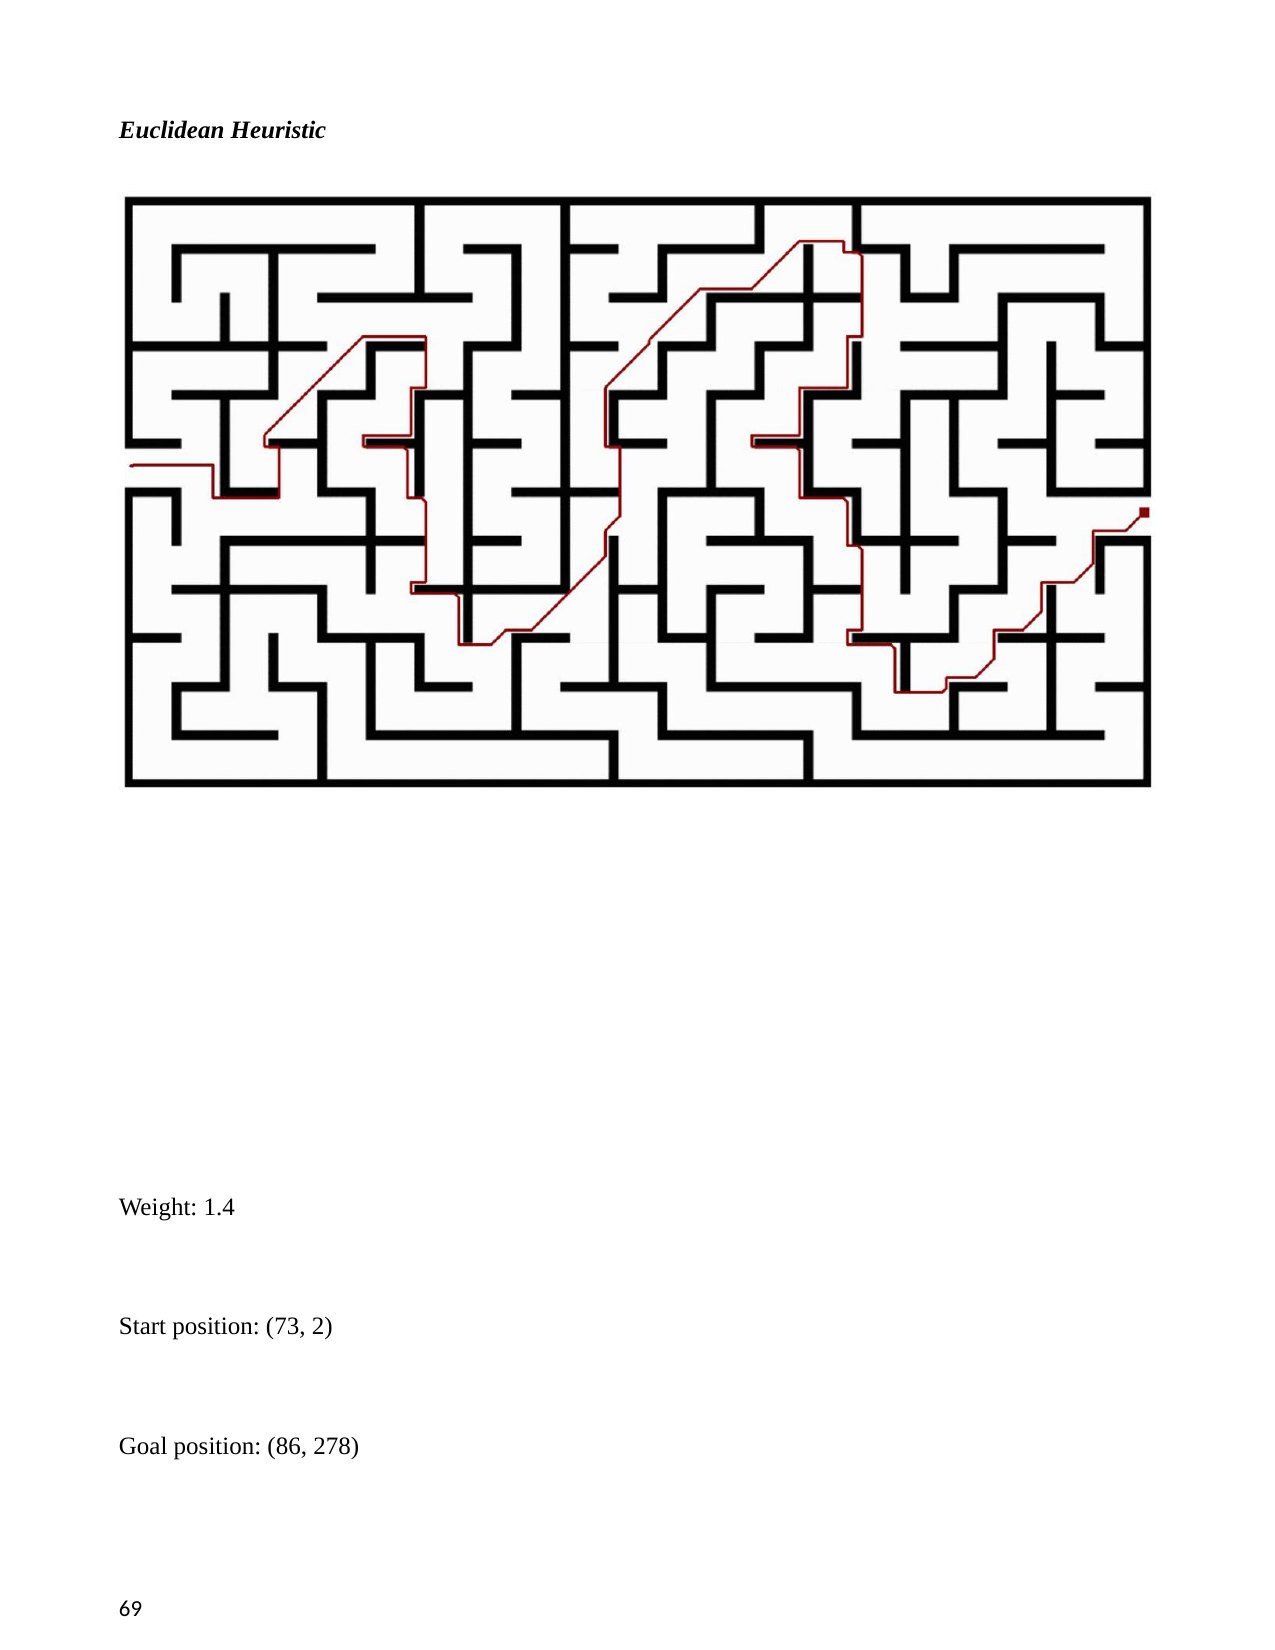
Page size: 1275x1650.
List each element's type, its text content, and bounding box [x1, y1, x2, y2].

text Euclidean Heuristic [119, 116, 1125, 144]
text Weight: 1.4 [119, 1192, 1125, 1221]
picture [118, 191, 1157, 790]
text Goal position: (86, 278) [119, 1431, 1125, 1460]
text Start position: (73, 2) [119, 1311, 1125, 1340]
